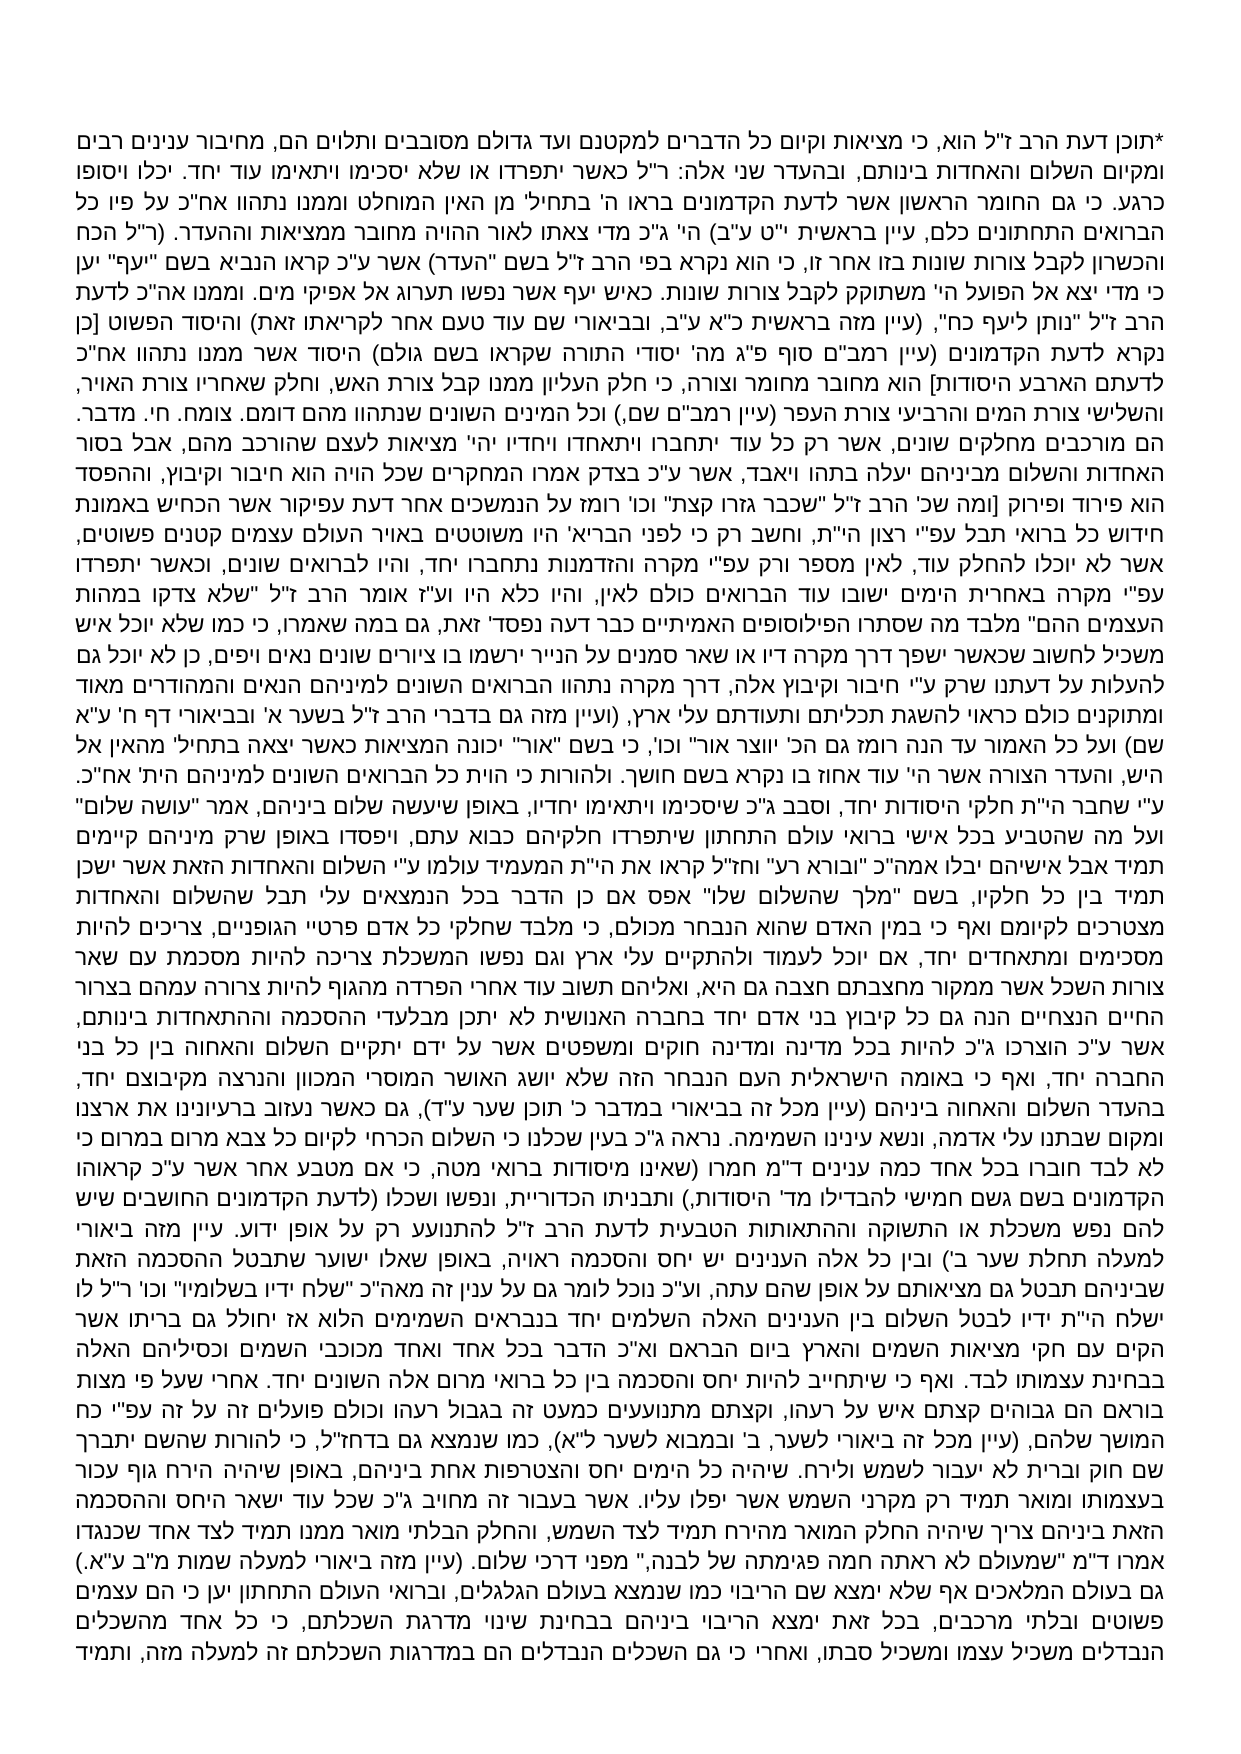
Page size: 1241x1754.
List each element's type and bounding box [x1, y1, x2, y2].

text [75, 128, 1165, 1665]
